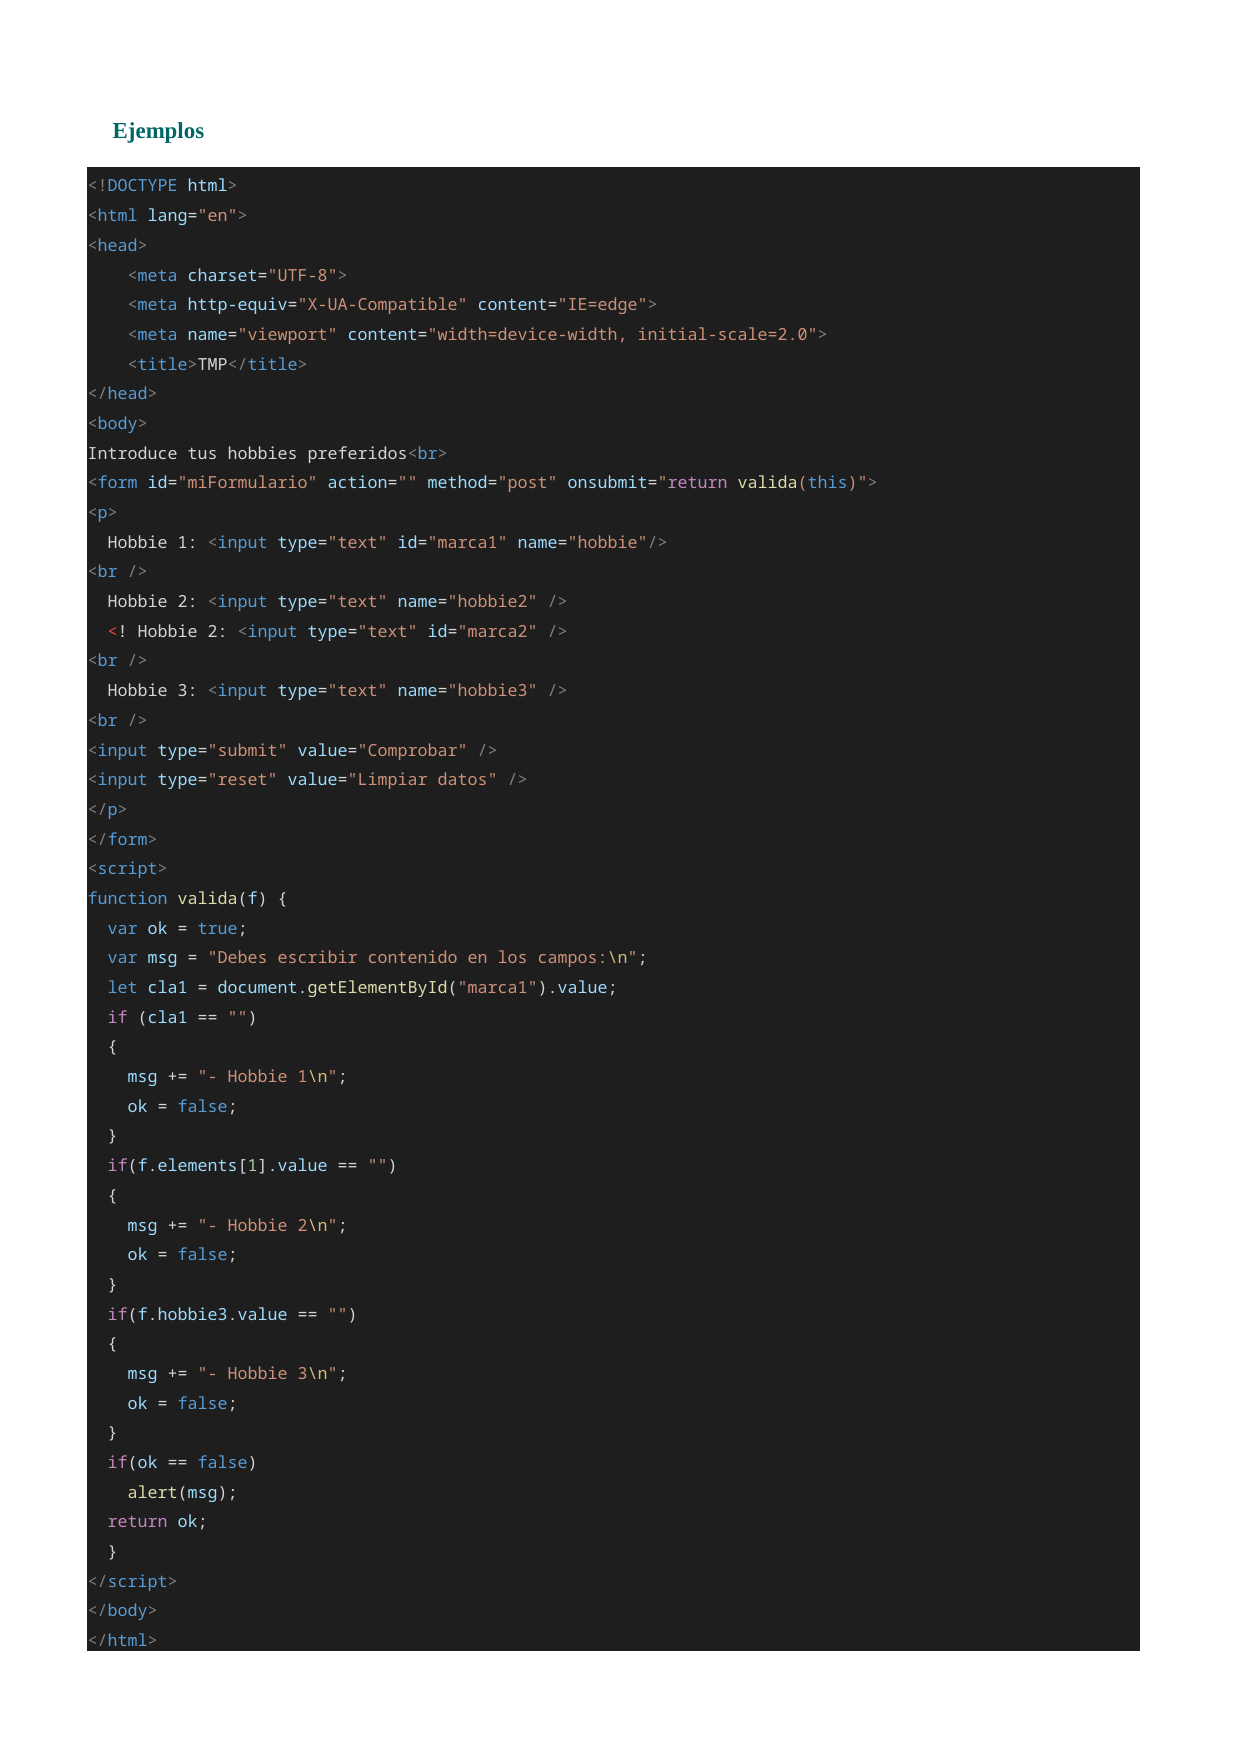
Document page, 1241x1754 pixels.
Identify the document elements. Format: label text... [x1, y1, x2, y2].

text <p> [87, 494, 1140, 523]
text <body> [87, 404, 1140, 434]
text alert(msg); [87, 1473, 1140, 1503]
text <meta name="viewport" content="width=device-width, initial-scale=2.0"> [87, 316, 1140, 345]
text </body> [87, 1592, 1140, 1622]
text ok = false; [87, 1384, 1140, 1414]
text <head> [87, 226, 1140, 256]
text { [87, 1176, 1140, 1206]
text ok = false; [87, 1087, 1140, 1117]
text <script> [87, 850, 1140, 879]
text return ok; [87, 1503, 1140, 1533]
text <title>TMP</title> [87, 345, 1140, 375]
text <!DOCTYPE html> [87, 167, 1140, 197]
text <br /> [87, 553, 1140, 583]
text } [87, 1117, 1140, 1147]
text if (cla1 == "") [87, 998, 1140, 1028]
text if(ok == false) [87, 1444, 1140, 1473]
text let cla1 = document.getElementById("marca1").value; [87, 969, 1140, 998]
text </form> [87, 820, 1140, 850]
text Hobbie 2: <input type="text" name="hobbie2" /> [87, 583, 1140, 612]
text if(f.elements[1].value == "") [87, 1147, 1140, 1176]
text </script> [87, 1562, 1140, 1592]
text <meta charset="UTF-8"> [87, 256, 1140, 286]
text } [87, 1414, 1140, 1444]
text <br /> [87, 642, 1140, 672]
text { [87, 1325, 1140, 1354]
text function valida(f) { [87, 879, 1140, 909]
text </html> [87, 1622, 1140, 1651]
text <meta http-equiv="X-UA-Compatible" content="IE=edge"> [87, 286, 1140, 316]
text </p> [87, 791, 1140, 820]
text msg += "- Hobbie 2\n"; [87, 1206, 1140, 1236]
text <input type="reset" value="Limpiar datos" /> [87, 761, 1140, 791]
text msg += "- Hobbie 1\n"; [87, 1058, 1140, 1087]
text ok = false; [87, 1236, 1140, 1266]
text <! Hobbie 2: <input type="text" id="marca2" /> [87, 612, 1140, 642]
text Hobbie 1: <input type="text" id="marca1" name="hobbie"/> [87, 523, 1140, 553]
text } [87, 1266, 1140, 1295]
text <html lang="en"> [87, 197, 1140, 226]
text var msg = "Debes escribir contenido en los campos:\n"; [87, 939, 1140, 969]
text msg += "- Hobbie 3\n"; [87, 1354, 1140, 1384]
text <br /> [87, 701, 1140, 731]
text { [87, 1028, 1140, 1058]
text Introduce tus hobbies preferidos<br> [87, 434, 1140, 464]
text var ok = true; [87, 909, 1140, 939]
text </head> [87, 375, 1140, 404]
text <input type="submit" value="Comprobar" /> [87, 731, 1140, 761]
text if(f.hobbie3.value == "") [87, 1295, 1140, 1325]
text <form id="miFormulario" action="" method="post" onsubmit="return valida(this)"> [87, 464, 1140, 494]
subtitle Ejemplos [112, 117, 1140, 143]
text } [87, 1533, 1140, 1562]
text Hobbie 3: <input type="text" name="hobbie3" /> [87, 672, 1140, 701]
